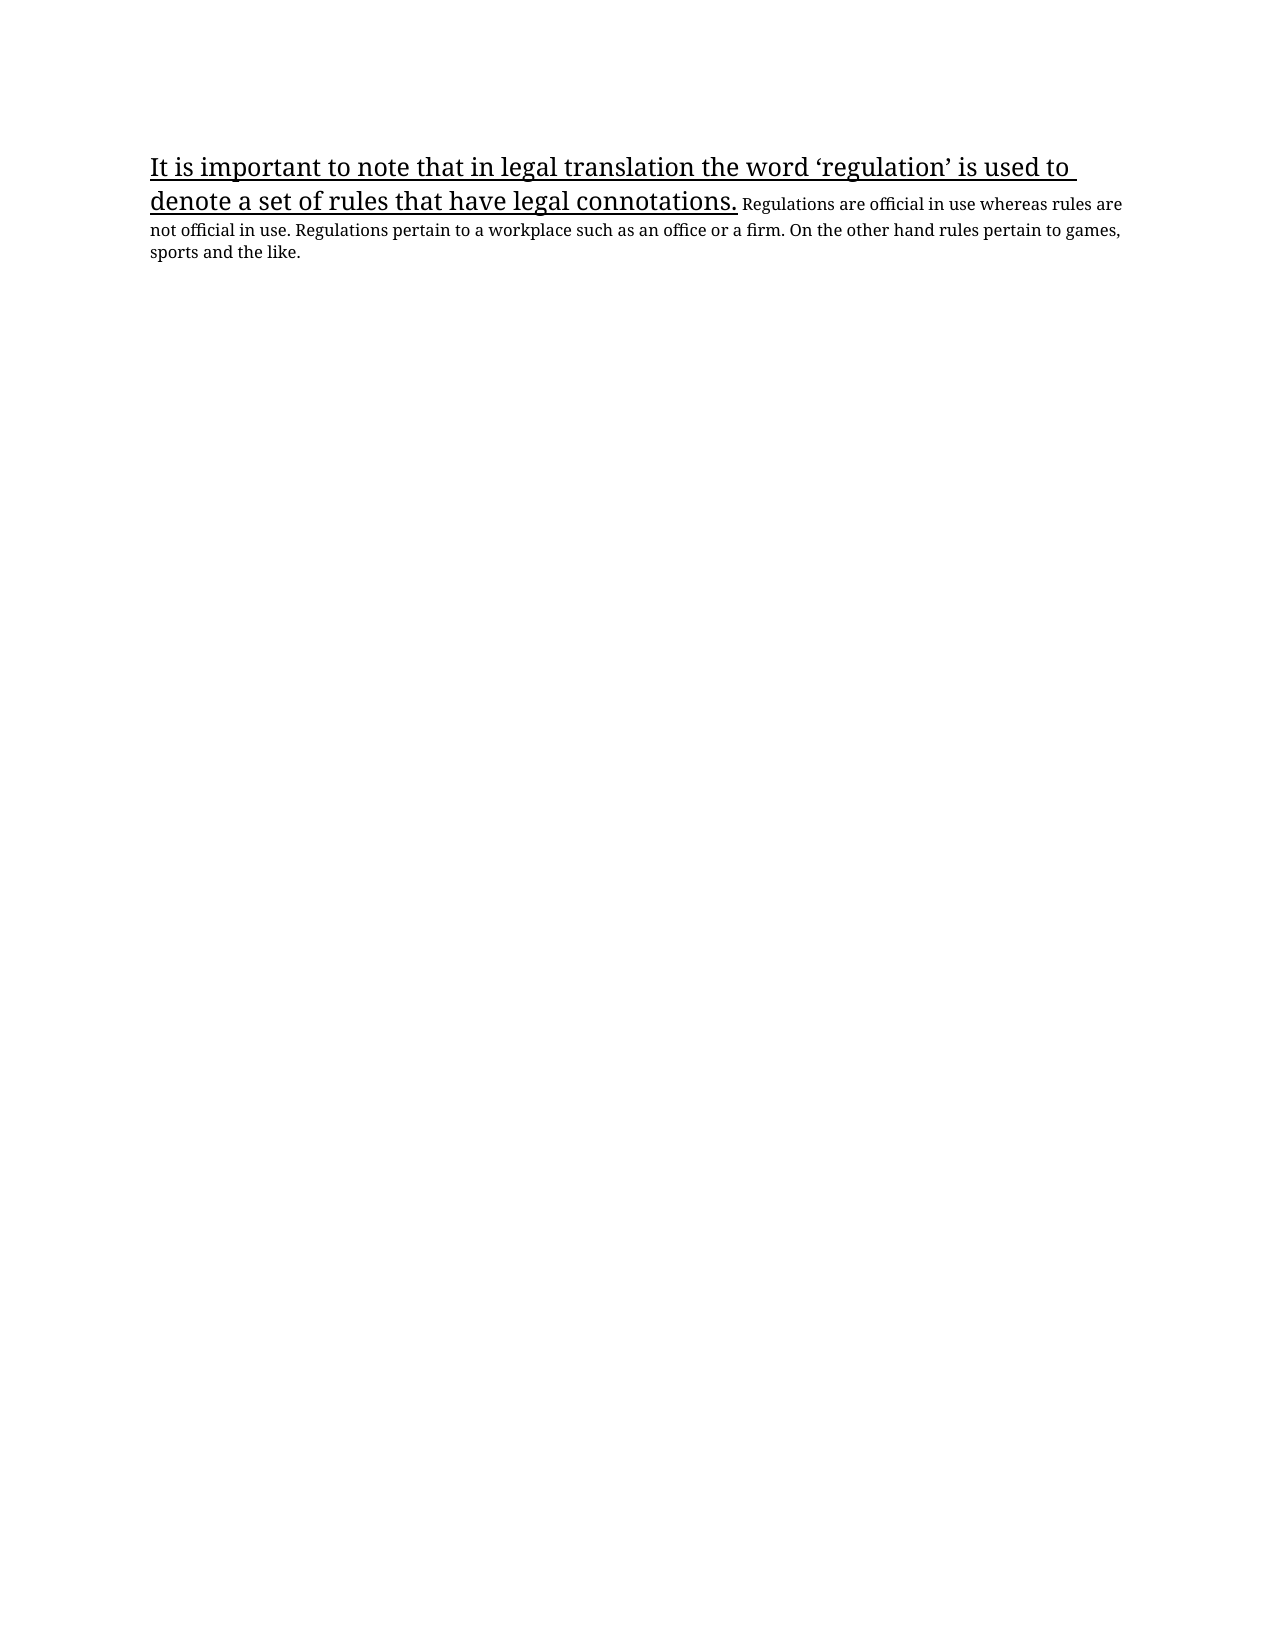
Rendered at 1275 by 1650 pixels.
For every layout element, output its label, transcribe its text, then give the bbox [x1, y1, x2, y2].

text It is important to note that in legal translation the word ‘regulation’ is used to denote a set of rules that have legal connotations. Regulations are official in use whereas rules are not official in use. Regulations pertain to a workplace such as an office or a firm. On the other hand rules pertain to games, sports and the like. [150, 150, 1125, 263]
